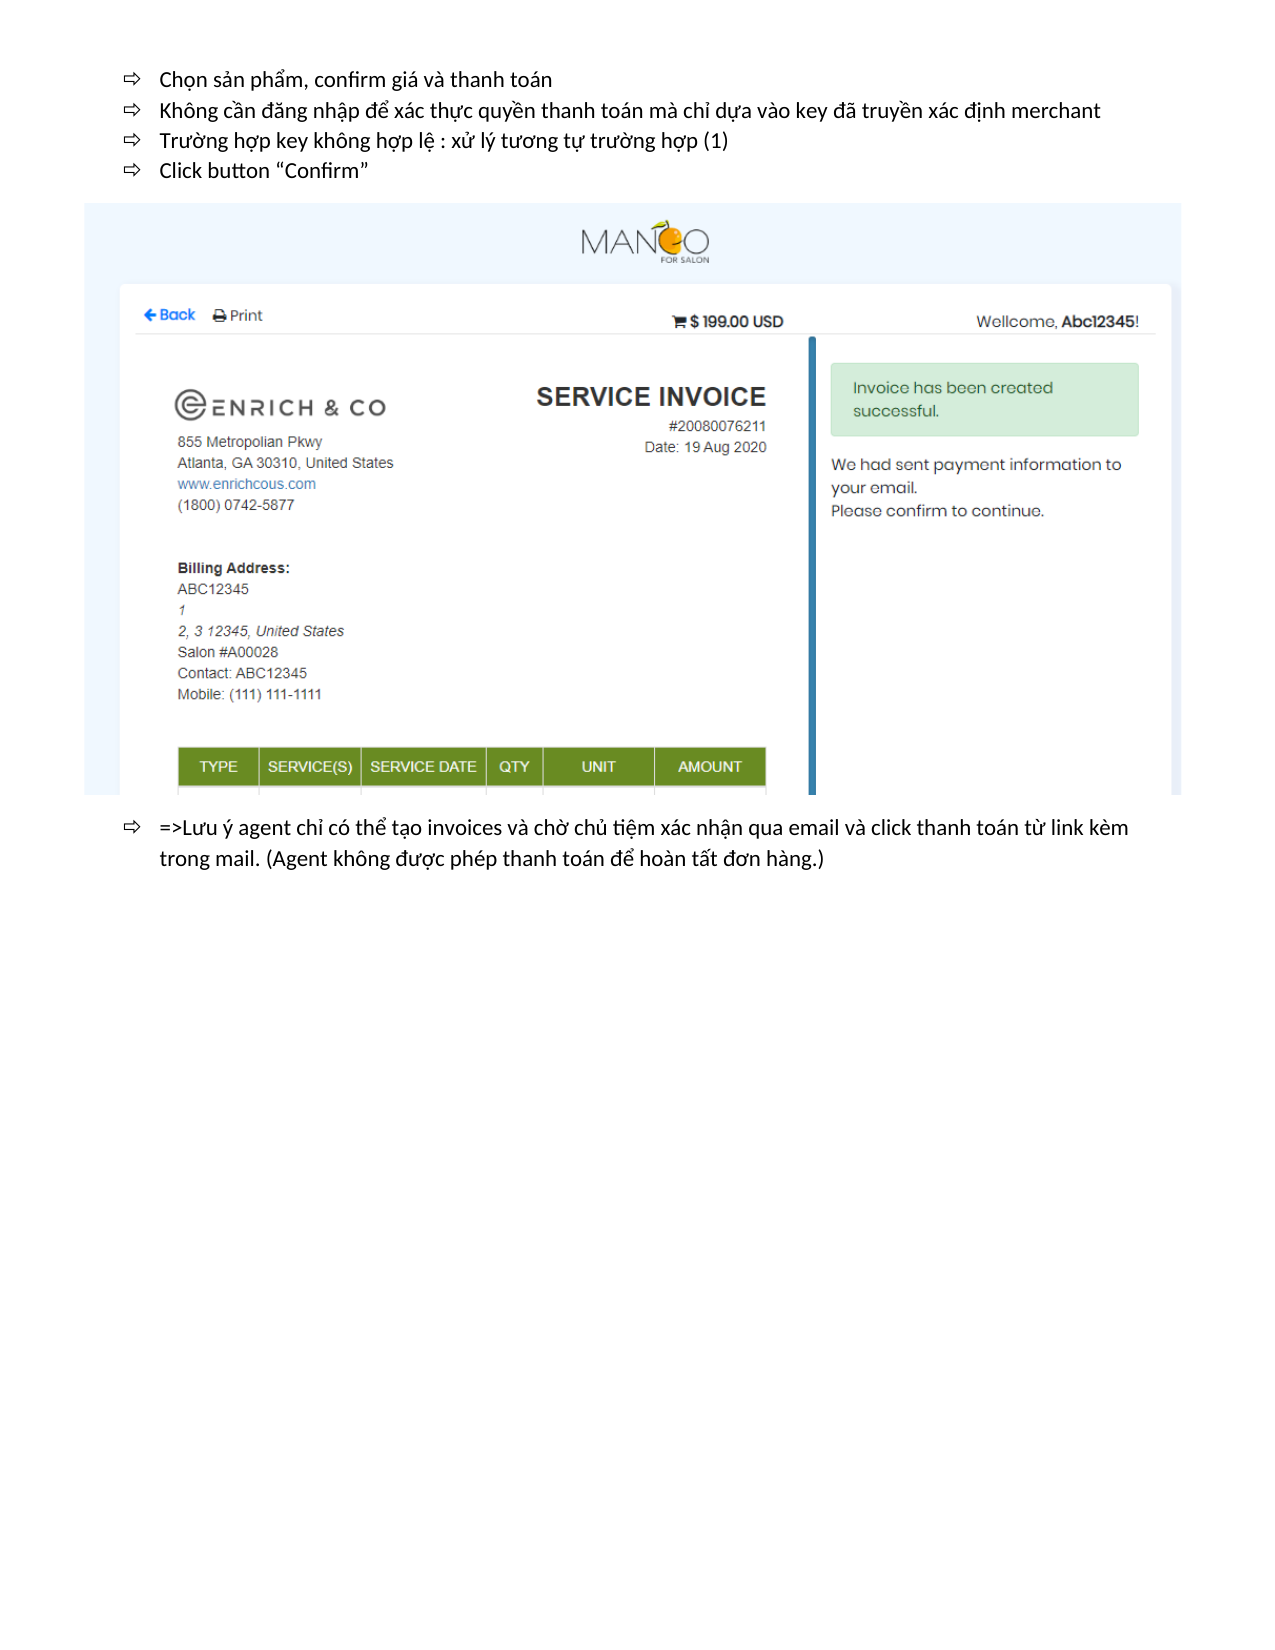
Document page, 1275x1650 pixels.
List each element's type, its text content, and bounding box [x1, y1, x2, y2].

list Chọn sản phẩm, confirm giá và thanh toán [122, 66, 1181, 94]
list Không cần đăng nhập để xác thực quyền thanh toán mà chỉ dựa vào key đã truyền xác định merchant [122, 96, 1181, 124]
list Click button “Confirm” [122, 156, 1181, 184]
list =>Lưu ý agent chỉ có thể tạo invoices và chờ chủ tiệm xác nhận qua email và click thanh toán từ link kèm trong mail. (Agent không được phép thanh toán để hoàn tất đơn hàng.) [122, 813, 1181, 872]
picture [84, 203, 1182, 795]
list Trường hợp key không hợp lệ : xử lý tương tự trường hợp (1) [122, 126, 1181, 154]
